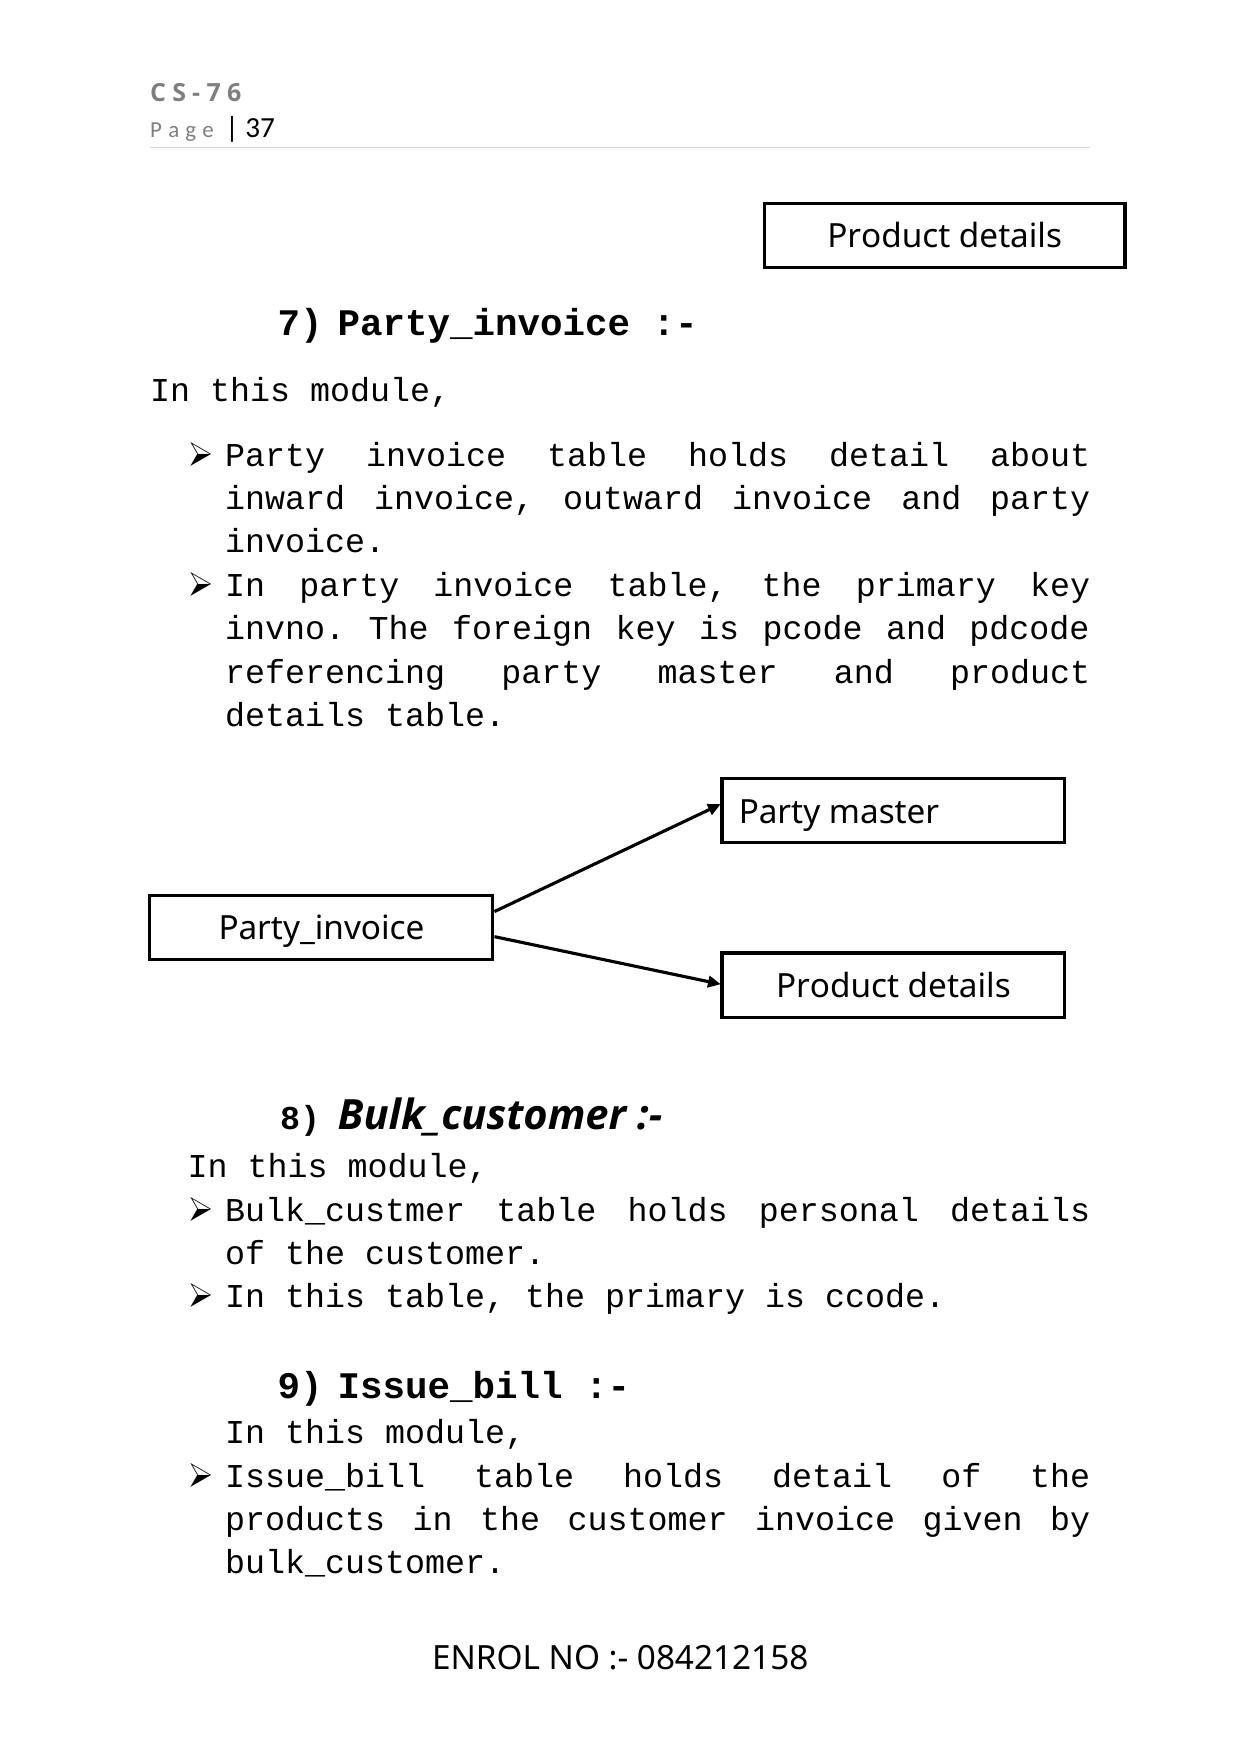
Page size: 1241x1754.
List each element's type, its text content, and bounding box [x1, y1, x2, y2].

list In this module, [225, 1416, 1090, 1454]
list Party invoice table holds detail about inward invoice, outward invoice and party invoice. [187, 438, 1090, 563]
list Bulk_custmer table holds personal details of the customer. [187, 1193, 1090, 1274]
list In this table, the primary is ccode. [187, 1280, 1090, 1318]
list In party invoice table, the primary key invno. The foreign key is pcode and pdcode referencing party master and product details table. [187, 569, 1090, 737]
list Party_invoice :- [300, 304, 1090, 347]
list Issue_bill :- [300, 1367, 1090, 1409]
list In this module, [187, 1150, 1090, 1188]
text In this module, [150, 374, 1090, 412]
list Bulk_customer :- [300, 1084, 1090, 1141]
list Issue_bill table holds detail of the products in the customer invoice given by bulk_customer. [187, 1459, 1090, 1584]
